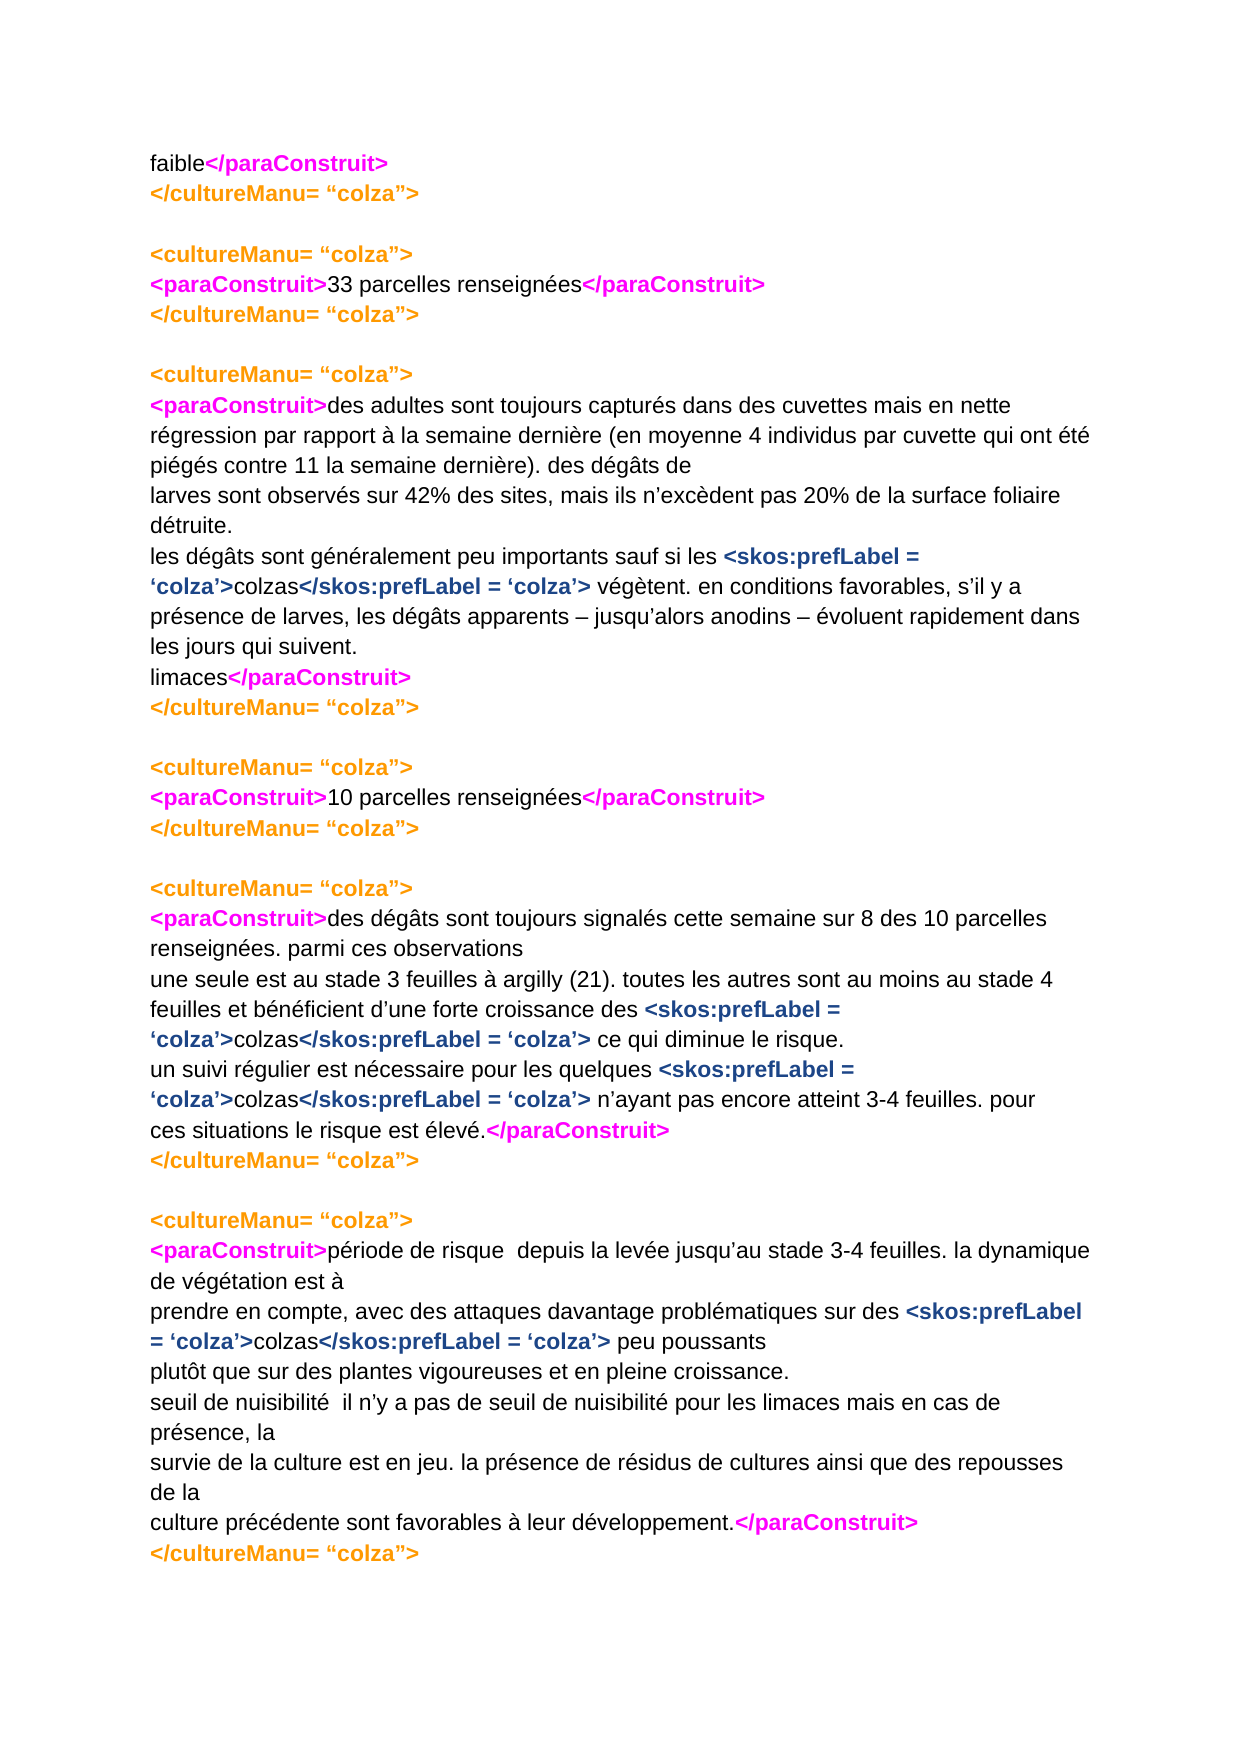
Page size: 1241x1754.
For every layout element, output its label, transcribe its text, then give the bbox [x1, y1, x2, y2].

text survie de la culture est en jeu. la présence de résidus de cultures ainsi que des repousses de la [150, 1449, 1090, 1506]
text </cultureManu= “colza”> [150, 180, 1090, 207]
text un suivi régulier est nécessaire pour les quelques <skos:prefLabel = ‘colza’>colzas</skos:prefLabel = ‘colza’> n’ayant pas encore atteint 3-4 feuilles. pour [150, 1056, 1090, 1113]
text <cultureManu= “colza”> [150, 754, 1090, 781]
text <cultureManu= “colza”> [150, 241, 1090, 267]
text plutôt que sur des plantes vigoureuses et en pleine croissance. [150, 1358, 1090, 1385]
text <cultureManu= “colza”> [150, 1207, 1090, 1234]
text </cultureManu= “colza”> [150, 301, 1090, 327]
text une seule est au stade 3 feuilles à argilly (21). toutes les autres sont au moins au stade 4 feuilles et bénéficient d’une forte croissance des <skos:prefLabel = ‘colza’>colzas</skos:prefLabel = ‘colza’> ce qui diminue le risque. [150, 966, 1090, 1052]
text </cultureManu= “colza”> [150, 694, 1090, 720]
text prendre en compte, avec des attaques davantage problématiques sur des <skos:prefLabel = ‘colza’>colzas</skos:prefLabel = ‘colza’> peu poussants [150, 1298, 1090, 1354]
text <cultureManu= “colza”> [150, 875, 1090, 901]
text faible</paraConstruit> [150, 150, 1090, 176]
text larves sont observés sur 42% des sites, mais ils n’excèdent pas 20% de la surface foliaire détruite. [150, 482, 1090, 539]
text </cultureManu= “colza”> [150, 1539, 1090, 1566]
text présence de larves, les dégâts apparents – jusqu’alors anodins – évoluent rapidement dans les jours qui suivent. [150, 603, 1090, 660]
text <paraConstruit>des adultes sont toujours capturés dans des cuvettes mais en nette régression par rapport à la semaine dernière (en moyenne 4 individus par cuvette qui ont été piégés contre 11 la semaine dernière). des dégâts de [150, 392, 1090, 478]
text culture précédente sont favorables à leur développement.</paraConstruit> [150, 1509, 1090, 1536]
text <paraConstruit>des dégâts sont toujours signalés cette semaine sur 8 des 10 parcelles renseignées. parmi ces observations [150, 905, 1090, 962]
text </cultureManu= “colza”> [150, 814, 1090, 841]
text limaces</paraConstruit> [150, 663, 1090, 690]
text les dégâts sont généralement peu importants sauf si les <skos:prefLabel = ‘colza’>colzas</skos:prefLabel = ‘colza’> végètent. en conditions favorables, s’il y a [150, 543, 1090, 599]
text seuil de nuisibilité il n’y a pas de seuil de nuisibilité pour les limaces mais en cas de présence, la [150, 1388, 1090, 1445]
text ces situations le risque est élevé.</paraConstruit> [150, 1117, 1090, 1143]
text <paraConstruit>période de risque depuis la levée jusqu’au stade 3-4 feuilles. la dynamique de végétation est à [150, 1237, 1090, 1294]
text </cultureManu= “colza”> [150, 1147, 1090, 1173]
text <cultureManu= “colza”> [150, 361, 1090, 388]
text <paraConstruit>33 parcelles renseignées</paraConstruit> [150, 271, 1090, 297]
text <paraConstruit>10 parcelles renseignées</paraConstruit> [150, 784, 1090, 811]
